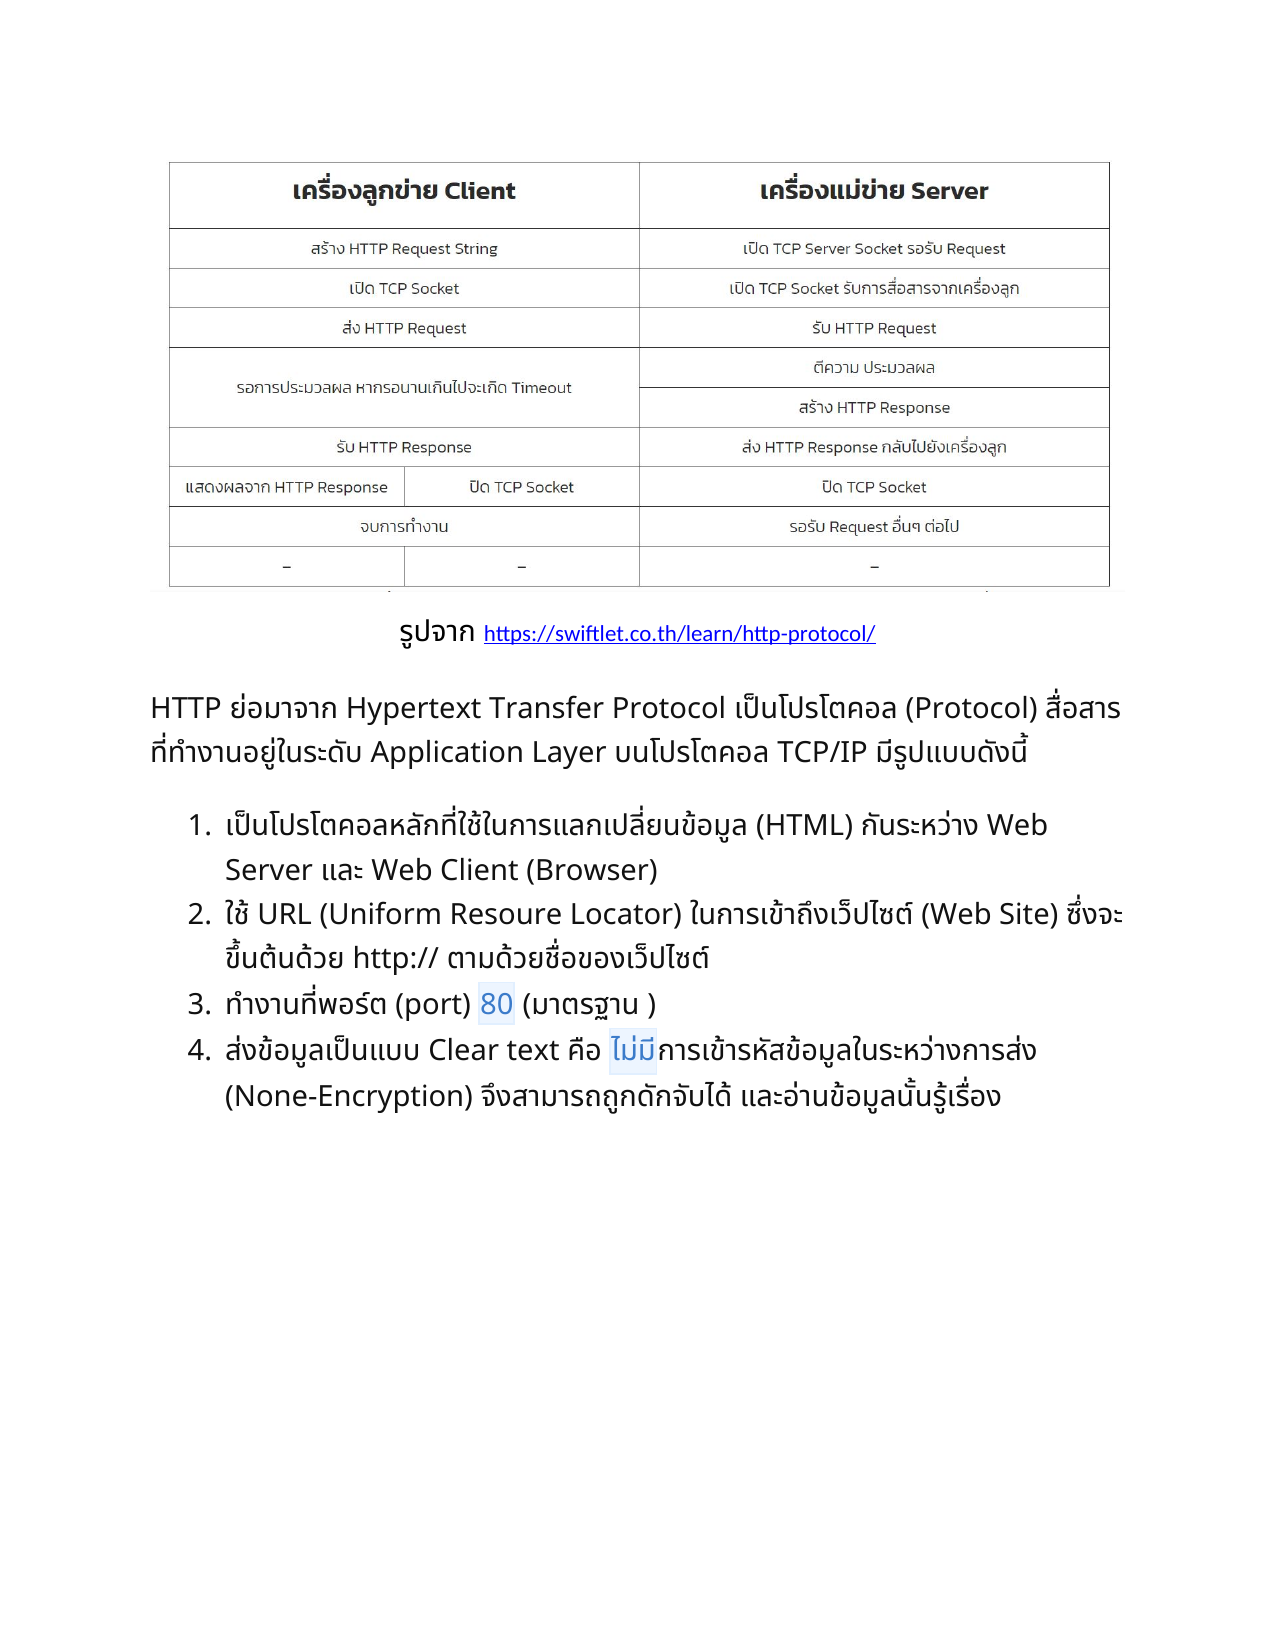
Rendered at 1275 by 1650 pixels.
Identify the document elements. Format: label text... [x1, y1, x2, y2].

picture [150, 150, 1125, 592]
text รูปจาก https://swiftlet.co.th/learn/http-protocol/ [150, 610, 1125, 654]
list เป็นโปรโตคอลหลักที่ใช้ในการแลกเปลี่ยนข้อมูล (HTML) กันระหว่าง Web Server และ Web Client (Browser) [187, 805, 1125, 893]
list ใช้ URL (Uniform Resoure Locator) ในการเข้าถึงเว็ปไซต์ (Web Site) ซึ่งจะขึ้นต้นด้วย http:// ตามด้วยชื่อของเว็ปไซต์ [187, 893, 1125, 982]
list ส่งข้อมูลเป็นแบบ Clear text คือ ไม่มีการเข้ารหัสข้อมูลในระหว่างการส่ง (None-Encryption) จึงสามารถถูกดักจับได้ และอ่านข้อมูลนั้นรู้เรื่อง [187, 1028, 1125, 1119]
list ทำงานที่พอร์ต (port) 80 (มาตรฐาน ) [187, 982, 1125, 1028]
text HTTP ย่อมาจาก Hypertext Transfer Protocol เป็นโปรโตคอล (Protocol) สื่อสารที่ทำงานอยู่ในระดับ Application Layer บนโปรโตคอล TCP/IP มีรูปแบบดังนี้ [150, 687, 1125, 776]
